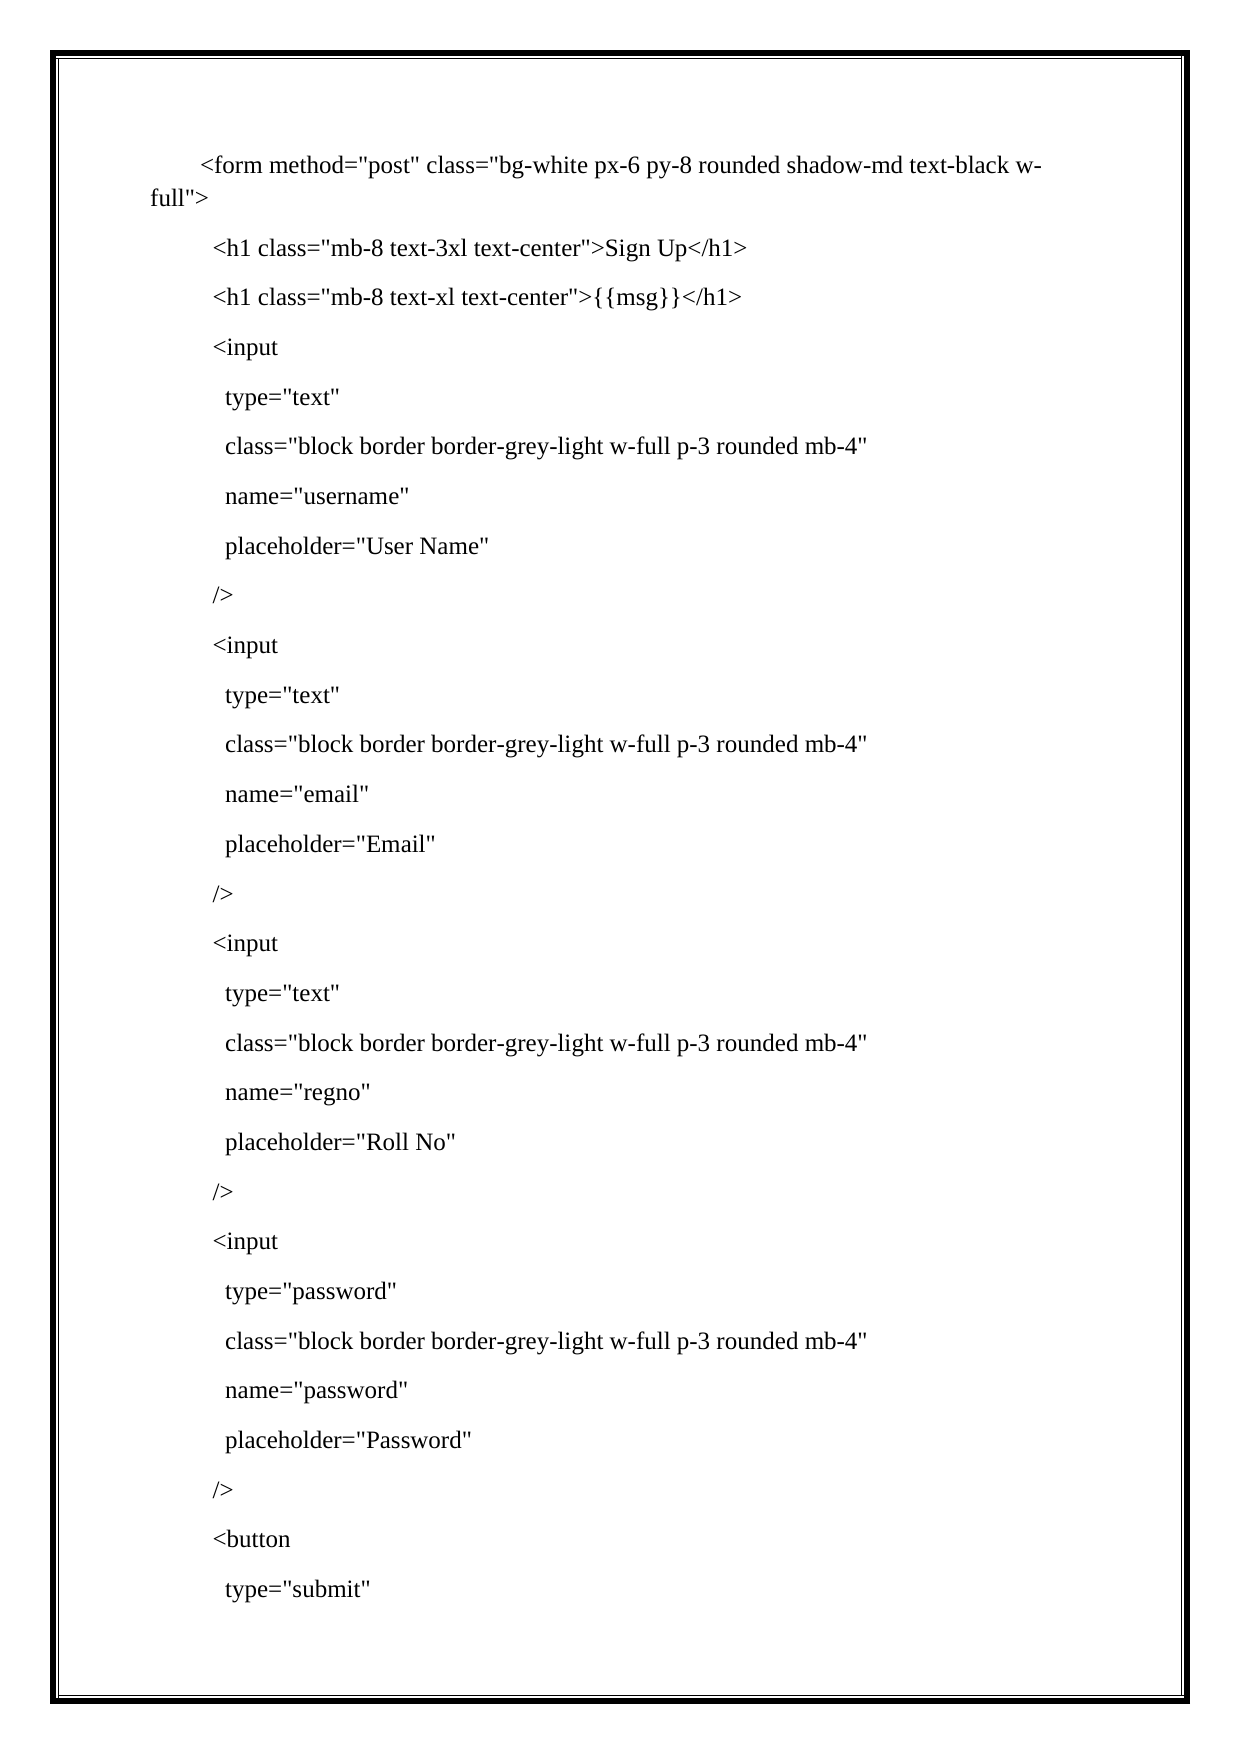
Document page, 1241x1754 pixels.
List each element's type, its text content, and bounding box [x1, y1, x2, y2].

text placeholder="Email" [150, 829, 1090, 858]
text /> [150, 879, 1090, 907]
text /> [150, 1475, 1090, 1504]
text type="submit" [150, 1574, 1090, 1603]
text placeholder="User Name" [150, 531, 1090, 559]
text name="regno" [150, 1077, 1090, 1106]
text <form method="post" class="bg-white px-6 py-8 rounded shadow-md text-black w-full"> [150, 150, 1090, 212]
text type="password" [150, 1276, 1090, 1305]
text /> [150, 1177, 1090, 1206]
text type="text" [150, 382, 1090, 411]
text class="block border border-grey-light w-full p-3 rounded mb-4" [150, 1028, 1090, 1056]
text name="password" [150, 1376, 1090, 1404]
text name="email" [150, 779, 1090, 808]
text <input [150, 1226, 1090, 1255]
text <h1 class="mb-8 text-3xl text-center">Sign Up</h1> [150, 233, 1090, 261]
text /> [150, 581, 1090, 609]
text <input [150, 332, 1090, 361]
text class="block border border-grey-light w-full p-3 rounded mb-4" [150, 431, 1090, 460]
text name="username" [150, 481, 1090, 510]
text class="block border border-grey-light w-full p-3 rounded mb-4" [150, 1326, 1090, 1354]
text class="block border border-grey-light w-full p-3 rounded mb-4" [150, 729, 1090, 758]
text placeholder="Roll No" [150, 1127, 1090, 1156]
text <h1 class="mb-8 text-xl text-center">{{msg}}</h1> [150, 282, 1090, 311]
text <input [150, 630, 1090, 659]
text <button [150, 1524, 1090, 1553]
text placeholder="Password" [150, 1425, 1090, 1454]
text type="text" [150, 680, 1090, 709]
text type="text" [150, 978, 1090, 1007]
text <input [150, 928, 1090, 957]
